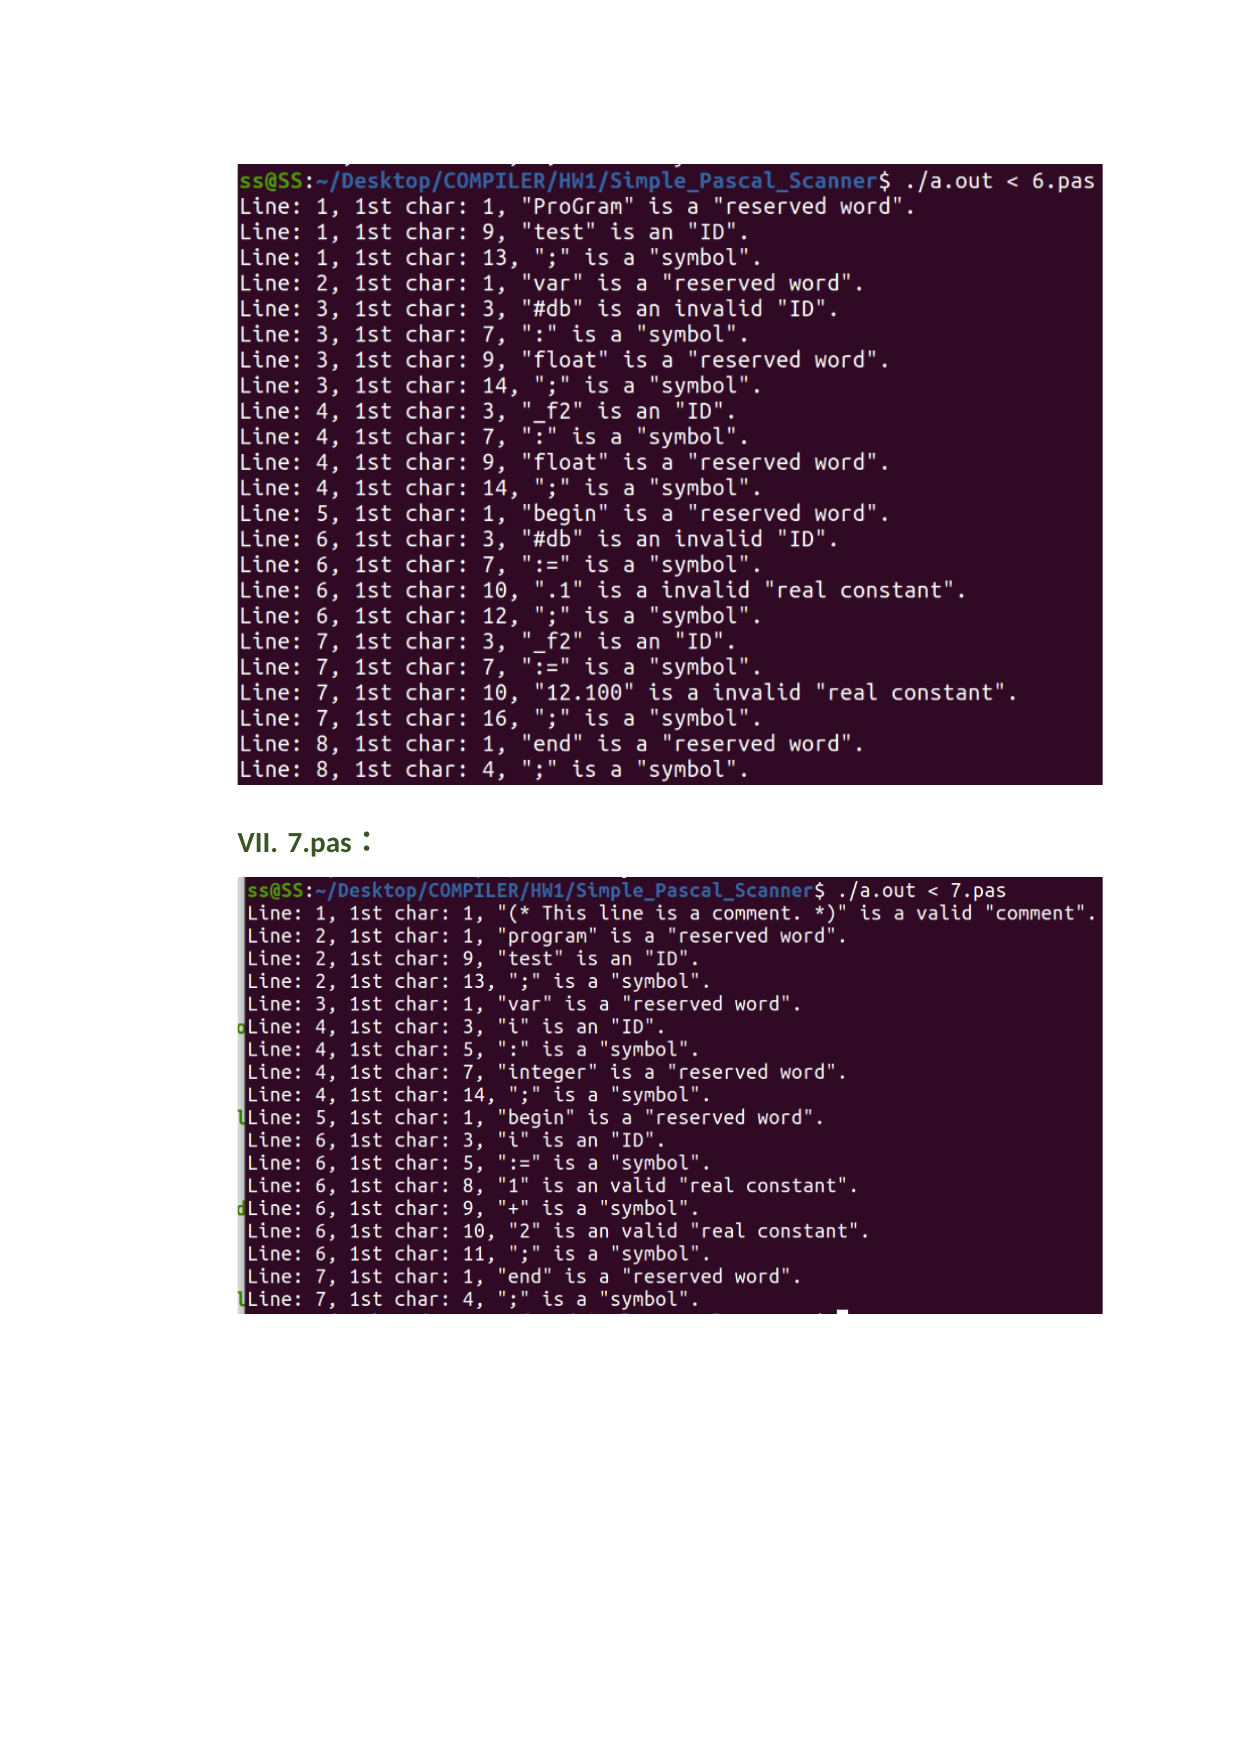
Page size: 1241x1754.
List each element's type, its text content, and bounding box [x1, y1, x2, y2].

picture [237, 877, 1103, 1314]
list 7.pas： [237, 802, 1053, 877]
picture [237, 164, 1103, 785]
